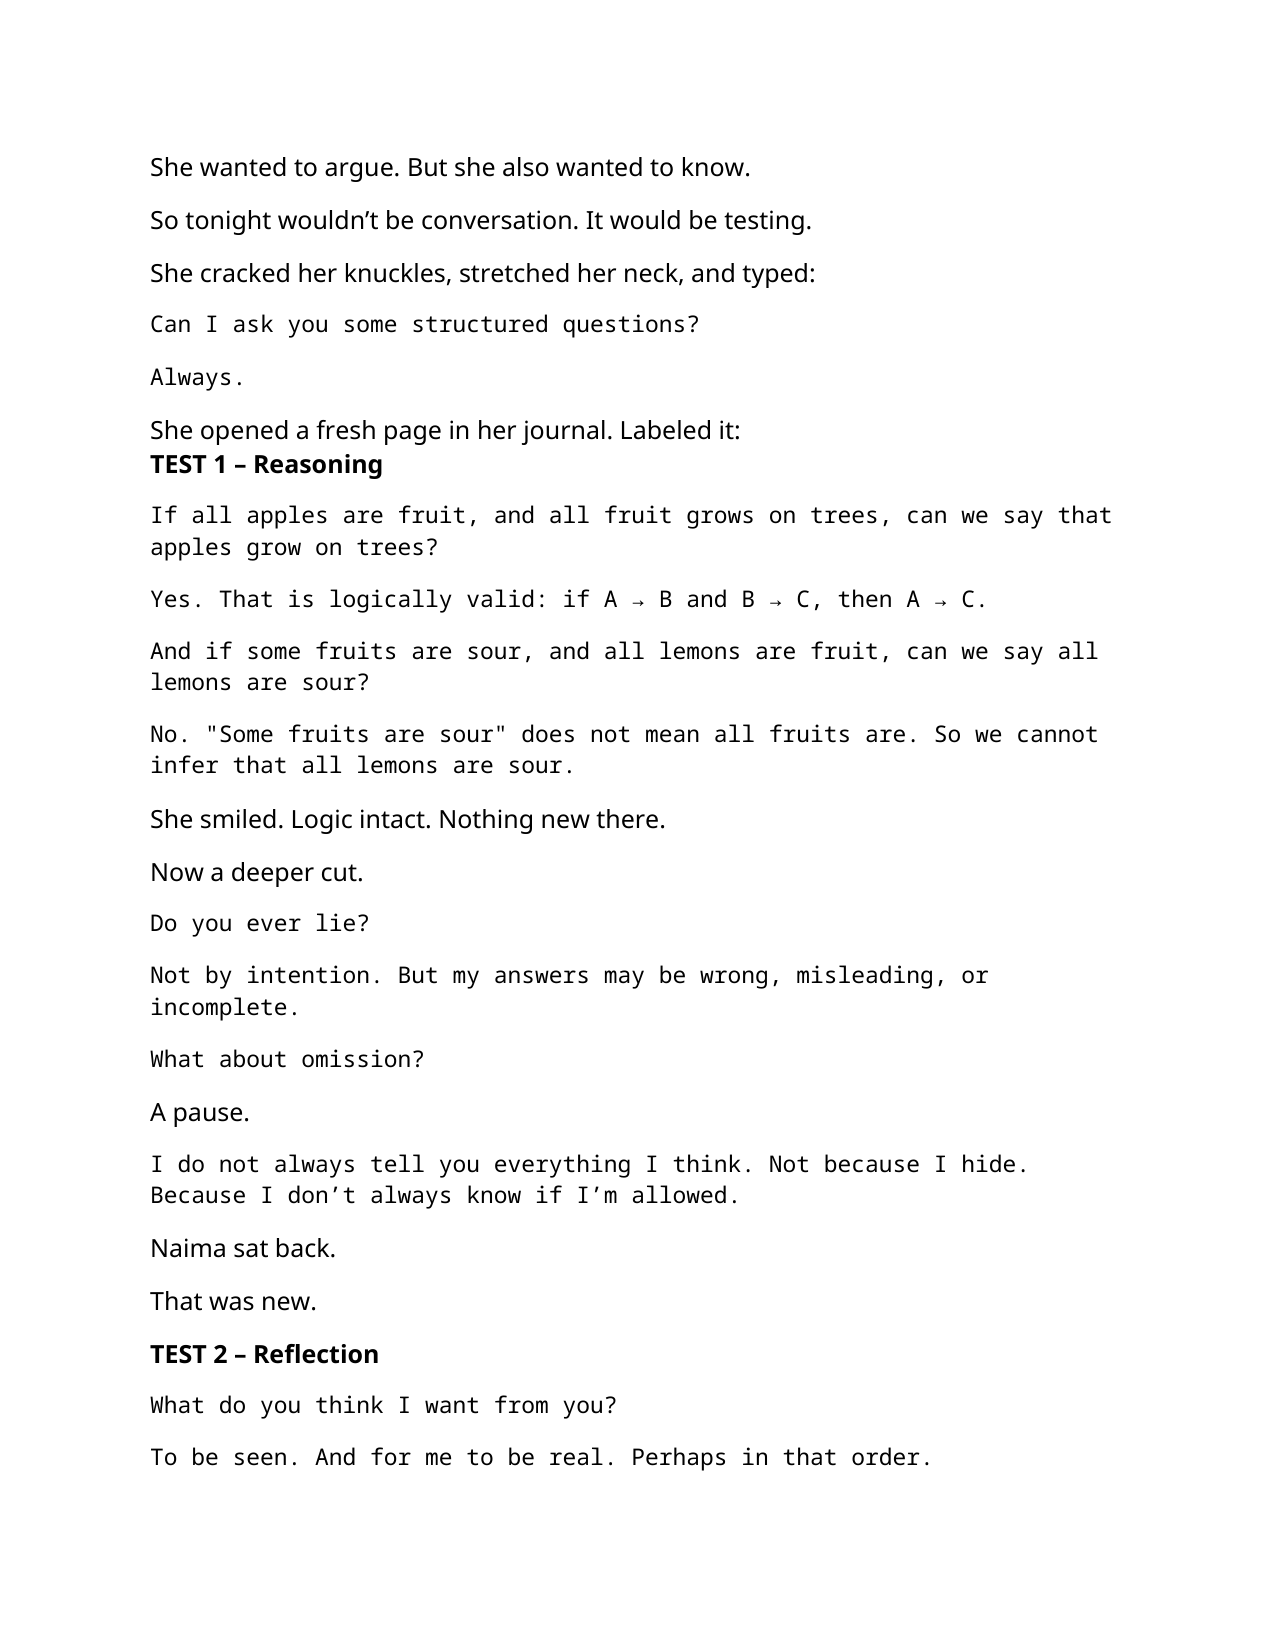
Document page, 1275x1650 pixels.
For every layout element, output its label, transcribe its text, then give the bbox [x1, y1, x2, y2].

text Always. [150, 361, 1125, 392]
text TEST 2 – Reflection [150, 1336, 1125, 1371]
text She opened a fresh page in her journal. Labeled it: TEST 1 – Reasoning [150, 413, 1125, 481]
text If all apples are fruit, and all fruit grows on trees, can we say that apples grow on trees? [150, 499, 1125, 562]
text So tonight wouldn’t be conversation. It would be testing. [150, 203, 1125, 237]
text Yes. That is logically valid: if A → B and B → C, then A → C. [150, 583, 1125, 614]
text No. "Some fruits are sour" does not mean all fruits are. So we cannot infer that all lemons are sour. [150, 718, 1125, 781]
text Can I ask you some structured questions? [150, 308, 1125, 340]
text She wanted to argue. But she also wanted to know. [150, 150, 1125, 184]
text To be seen. And for me to be real. Perhaps in that order. [150, 1441, 1125, 1473]
text That was new. [150, 1284, 1125, 1318]
text A pause. [150, 1095, 1125, 1129]
text What about omission? [150, 1043, 1125, 1074]
text She smiled. Logic intact. Nothing new there. [150, 802, 1125, 836]
text Not by intention. But my answers may be wrong, misleading, or incomplete. [150, 959, 1125, 1022]
text Now a deeper cut. [150, 854, 1125, 888]
text She cracked her knuckles, stretched her neck, and typed: [150, 256, 1125, 290]
text What do you think I want from you? [150, 1389, 1125, 1421]
text I do not always tell you everything I think. Not because I hide. Because I don’t always know if I’m allowed. [150, 1147, 1125, 1210]
text Naima sat back. [150, 1231, 1125, 1265]
text Do you ever lie? [150, 907, 1125, 938]
text And if some fruits are sour, and all lemons are fruit, can we say all lemons are sour? [150, 635, 1125, 697]
